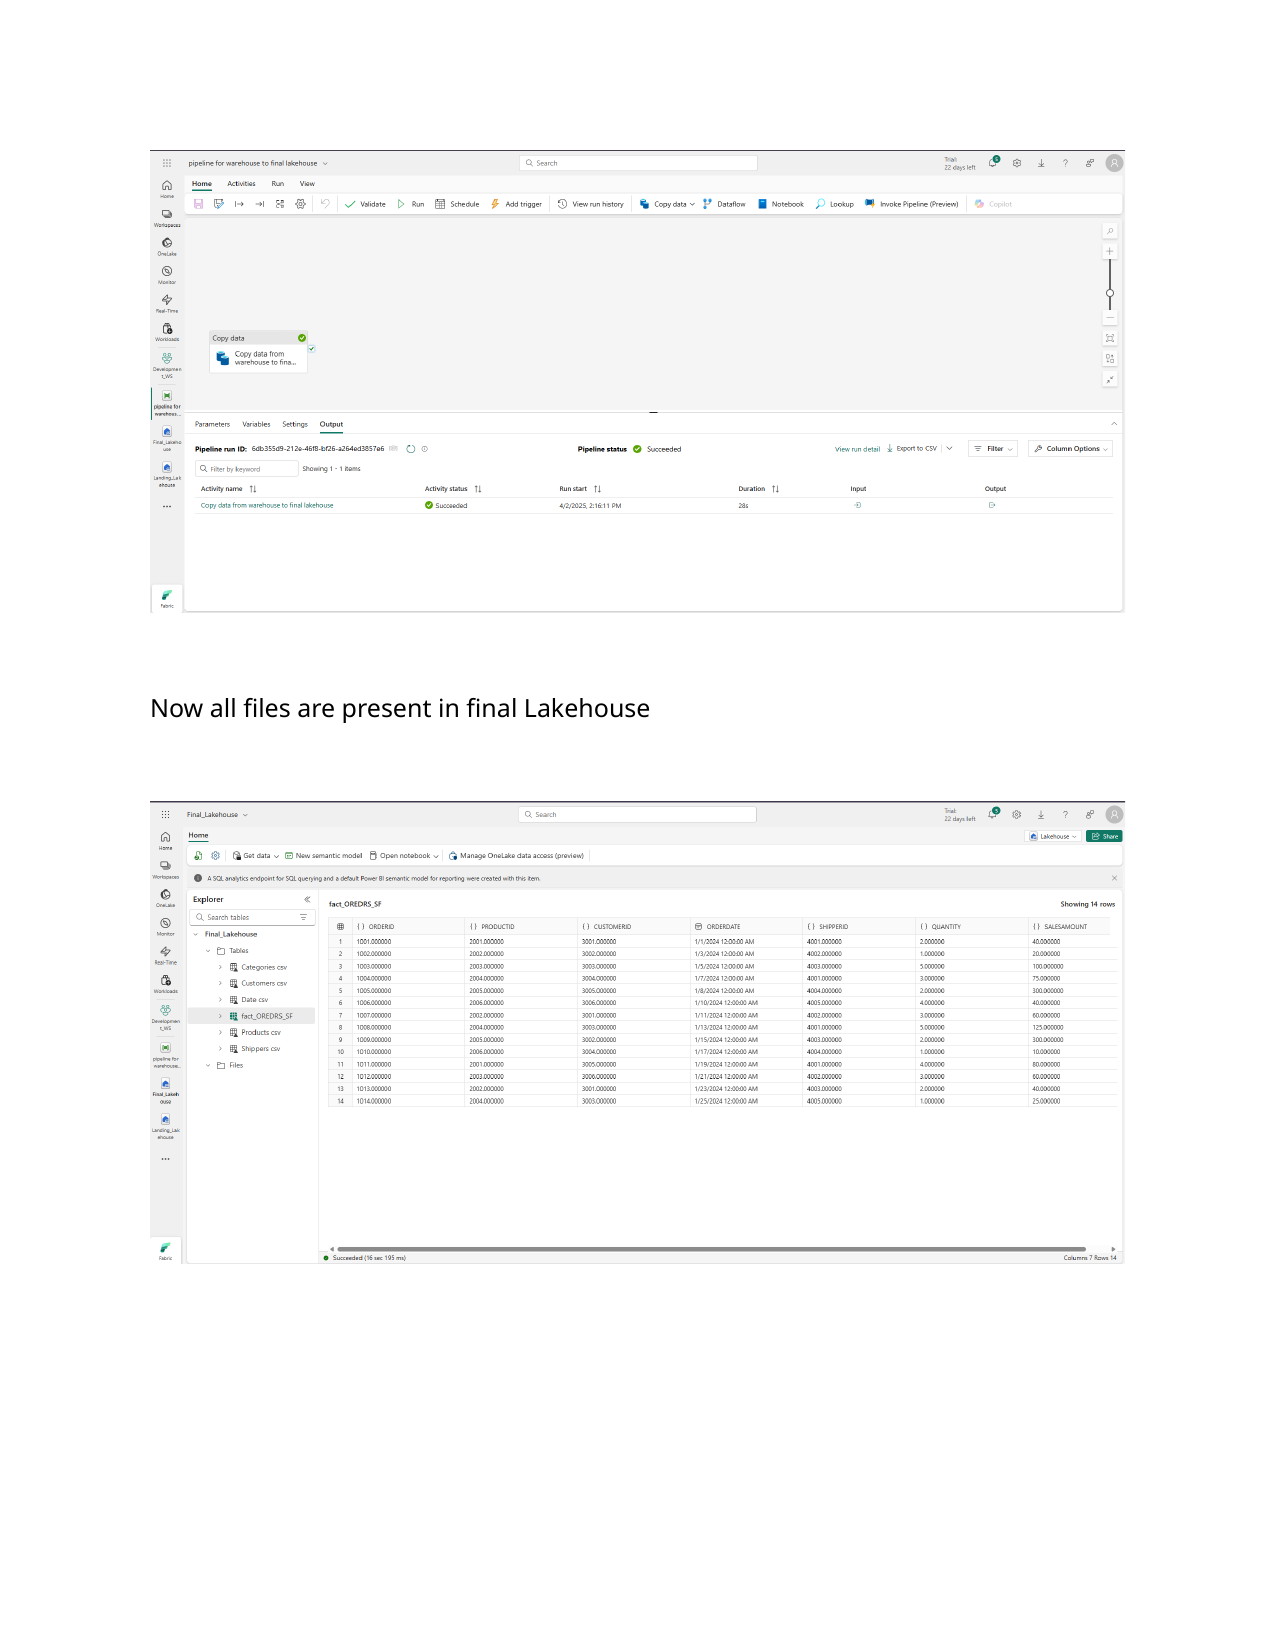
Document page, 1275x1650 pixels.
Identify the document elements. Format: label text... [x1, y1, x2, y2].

picture [150, 801, 1125, 1264]
picture [150, 150, 1125, 613]
text Now all files are present in final Lakehouse [150, 690, 1125, 724]
